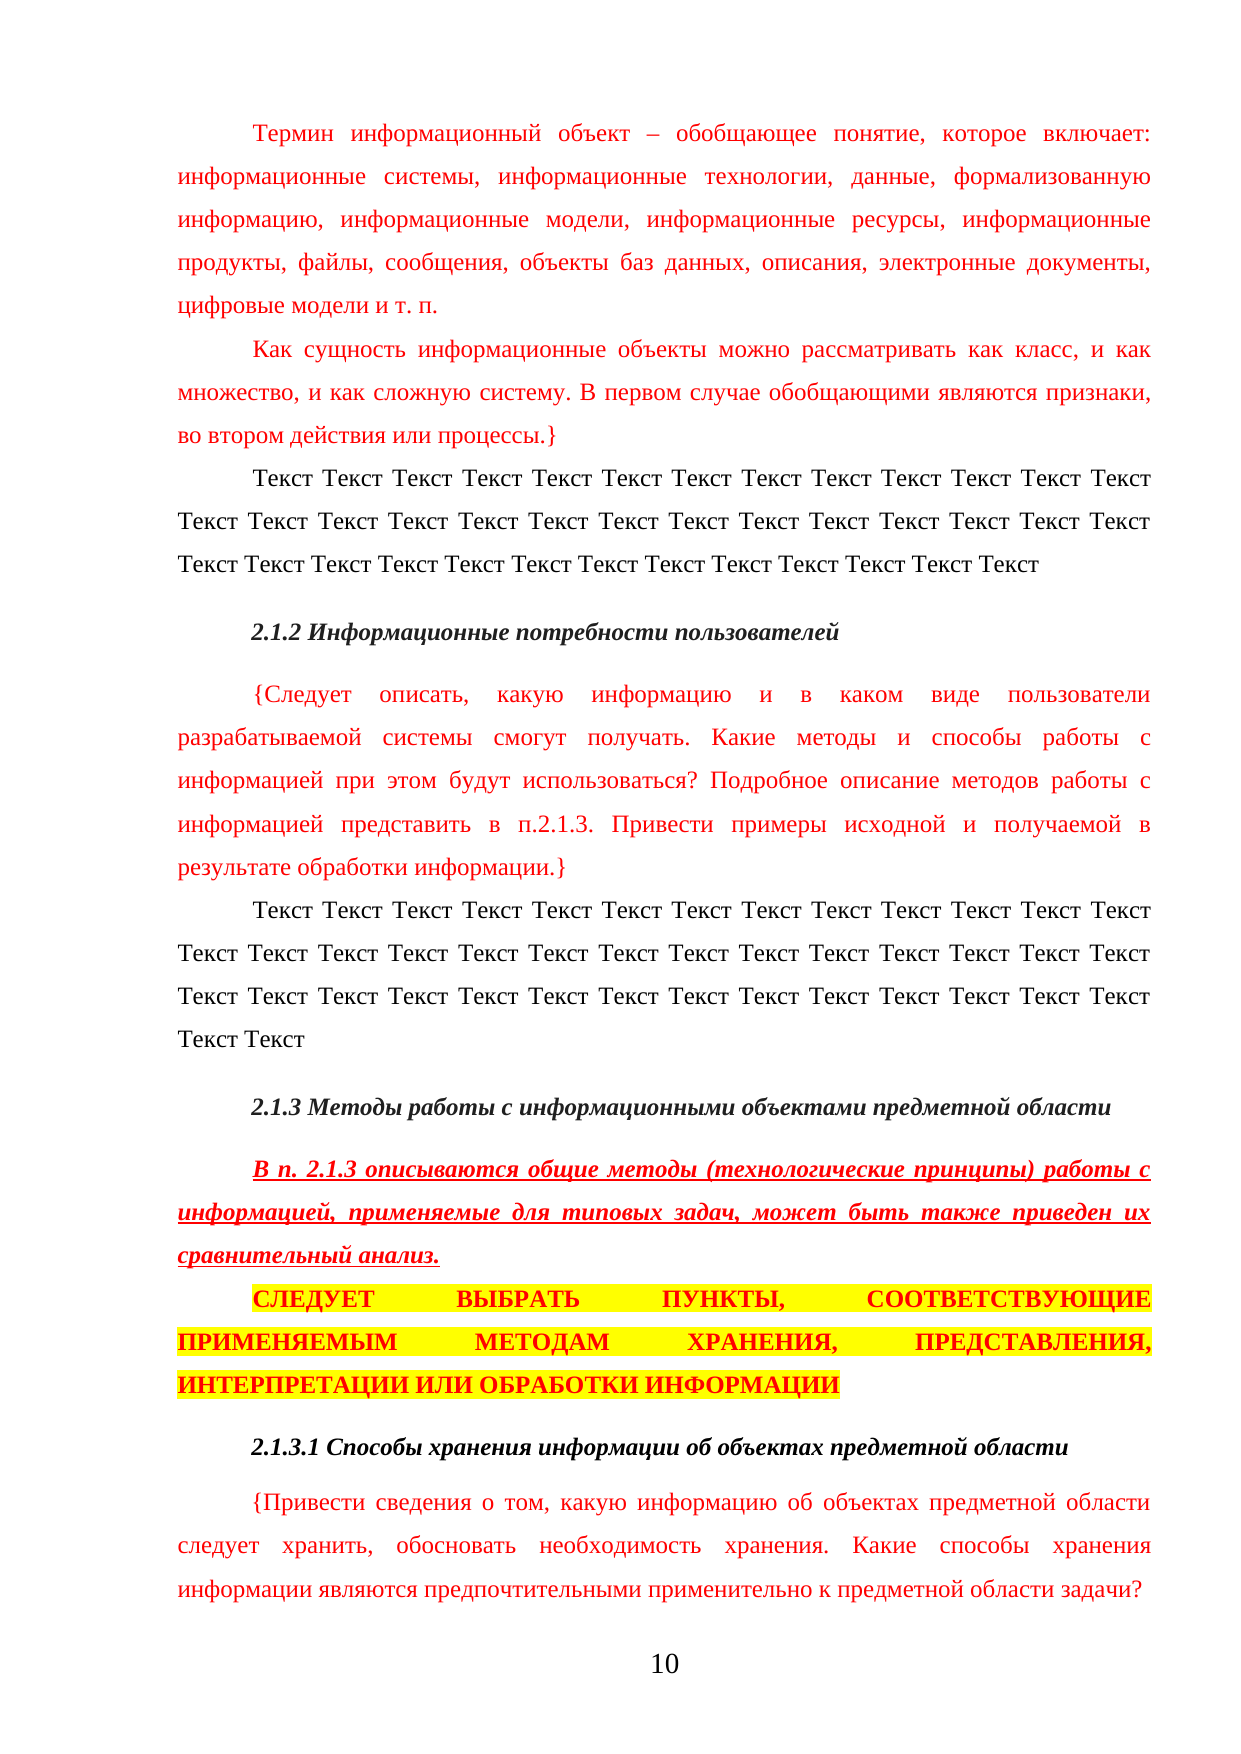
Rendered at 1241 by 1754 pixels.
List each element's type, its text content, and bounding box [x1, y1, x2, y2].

text {Привести сведения о том, какую информацию об объектах предметной области следует хранить, обосновать необходимость хранения. Какие способы хранения информации являются предпочтительными применительно к предметной области задачи? [177, 1487, 1152, 1602]
text СЛЕДУЕТ ВЫБРАТЬ ПУНКТЫ, СООТВЕТСТВУЮЩИЕ ПРИМЕНЯЕМЫМ МЕТОДАМ ХРАНЕНИЯ, ПРЕДСТАВЛЕНИЯ, ИНТЕРПРЕТАЦИИ ИЛИ ОБРАБОТКИ ИНФОРМАЦИИ [177, 1356, 1152, 1399]
text Текст Текст Текст Текст Текст Текст Текст Текст Текст Текст Текст Текст Текст Текст Текст Текст Текст Текст Текст Текст Текст Текст Текст Текст Текст Текст Текст Текст Текст Текст Текст Текст Текст Текст Текст Текст Текст Текст Текст Текст Текст Текст Текст [177, 895, 1152, 1053]
subtitle 2.1.2 Информационные потребности пользователей [177, 617, 1152, 646]
text Термин информационный объект – обобщающее понятие, которое включает: информационные системы, информационные технологии, данные, формализованную информацию, информационные модели, информационные ресурсы, информационные продукты, файлы, сообщения, объекты баз данных, описания, электронные документы, цифровые модели и т. п. [177, 118, 1152, 319]
text В п. 2.1.3 описываются общие методы (технологические принципы) работы с информацией, применяемые для типовых задач, может быть также приведен их сравнительный анализ. [177, 1154, 1152, 1269]
subtitle 2.1.3 Методы работы с информационными объектами предметной области [177, 1092, 1152, 1121]
subtitle 2.1.3.1 Способы хранения информации об объектах предметной области [177, 1432, 1152, 1461]
text Текст Текст Текст Текст Текст Текст Текст Текст Текст Текст Текст Текст Текст Текст Текст Текст Текст Текст Текст Текст Текст Текст Текст Текст Текст Текст Текст Текст Текст Текст Текст Текст Текст Текст Текст Текст Текст Текст Текст Текст [177, 463, 1152, 578]
text СЛЕДУЕТ ВЫБРАТЬ ПУНКТЫ, СООТВЕТСТВУЮЩИЕ ПРИМЕНЯЕМЫМ МЕТОДАМ ХРАНЕНИЯ, ПРЕДСТАВЛЕНИЯ, ИНТЕРПРЕТАЦИИ ИЛИ ОБРАБОТКИ ИНФОРМАЦИИ [177, 1284, 1152, 1327]
text Как сущность информационные объекты можно рассматривать как класс, и как множество, и как сложную систему. В первом случае обобщающими являются признаки, во втором действия или процессы.} [177, 334, 1152, 449]
text {Следует описать, какую информацию и в каком виде пользователи разрабатываемой системы смогут получать. Какие методы и способы работы с информацией при этом будут использоваться? Подробное описание методов работы с информацией представить в п.2.1.3. Привести примеры исходной и получаемой в результате обработки информации.} [177, 679, 1152, 881]
